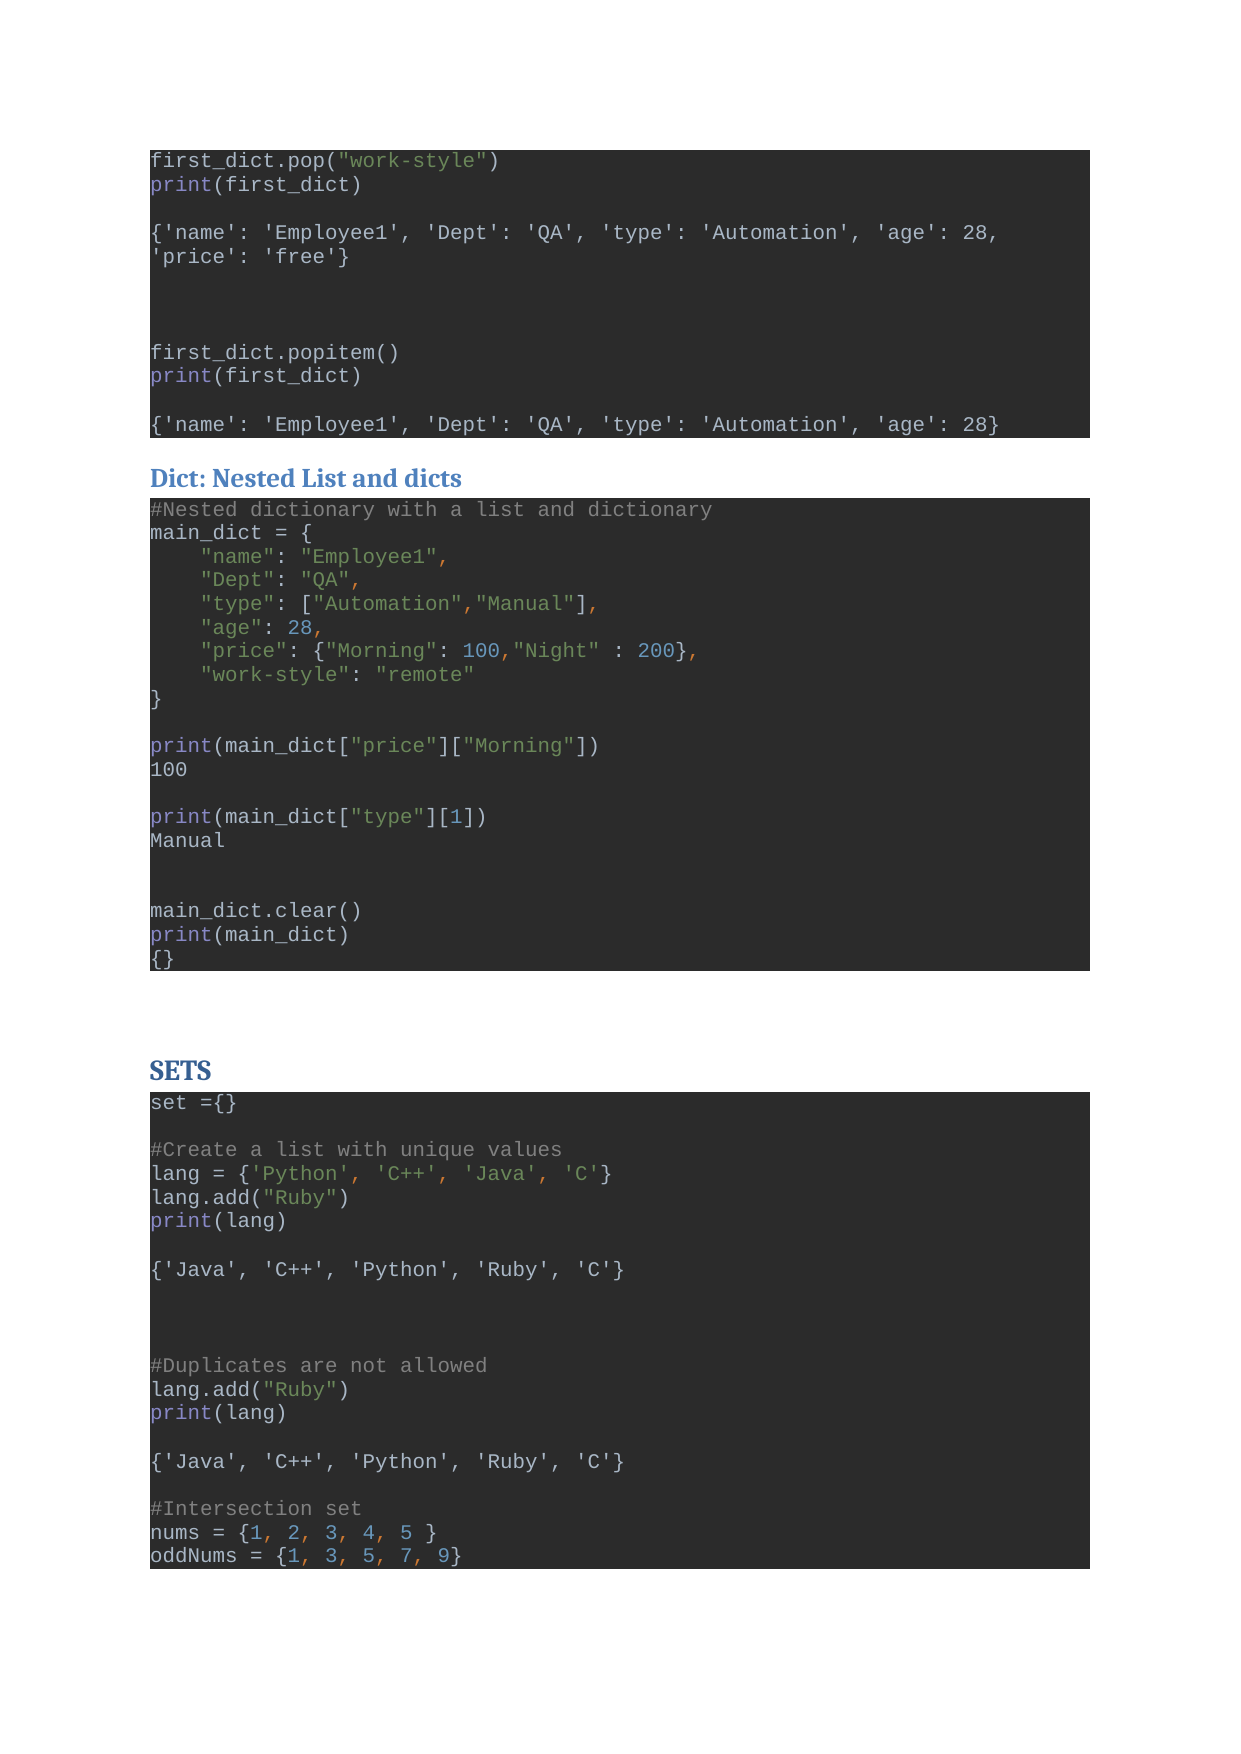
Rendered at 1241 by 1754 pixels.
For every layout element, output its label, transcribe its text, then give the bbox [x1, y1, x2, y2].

text {'Java', 'C++', 'Python', 'Ruby', 'C'} [150, 1259, 1090, 1283]
text #Nested dictionary with a list and dictionary main_dict = { "name": "Employee1", "Dept": "QA", "type": ["Automation","Manual"], "age": 28, "price": {"Morning": 100,"Night" : 200}, "work-style": "remote" } print(main_dict["price"]["Morning"]) [150, 498, 1090, 759]
text {'name': 'Employee1', 'Dept': 'QA', 'type': 'Automation', 'age': 28} [150, 414, 1090, 438]
text main_dict.clear() print(main_dict) [150, 901, 1090, 948]
text 100 [150, 759, 1090, 782]
text first_dict.popitem() print(first_dict) [150, 294, 1090, 389]
subtitle Dict: Nested List and dicts [150, 463, 1090, 494]
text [150, 150, 1090, 197]
text set ={} #Create a list with unique values lang = {'Python', 'C++', 'Java', 'C'} lang.add("Ruby") print(lang) [150, 1092, 1090, 1234]
subtitle SETS [150, 1054, 1090, 1087]
text {} [150, 948, 1090, 971]
text #Duplicates are not allowed lang.add("Ruby") print(lang) [150, 1308, 1090, 1426]
text Manual [150, 829, 1090, 853]
text {'name': 'Employee1', 'Dept': 'QA', 'type': 'Automation', 'age': 28, 'price': 'free'} [150, 222, 1090, 269]
text print(main_dict["type"][1]) [150, 782, 1090, 829]
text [150, 1451, 1090, 1569]
